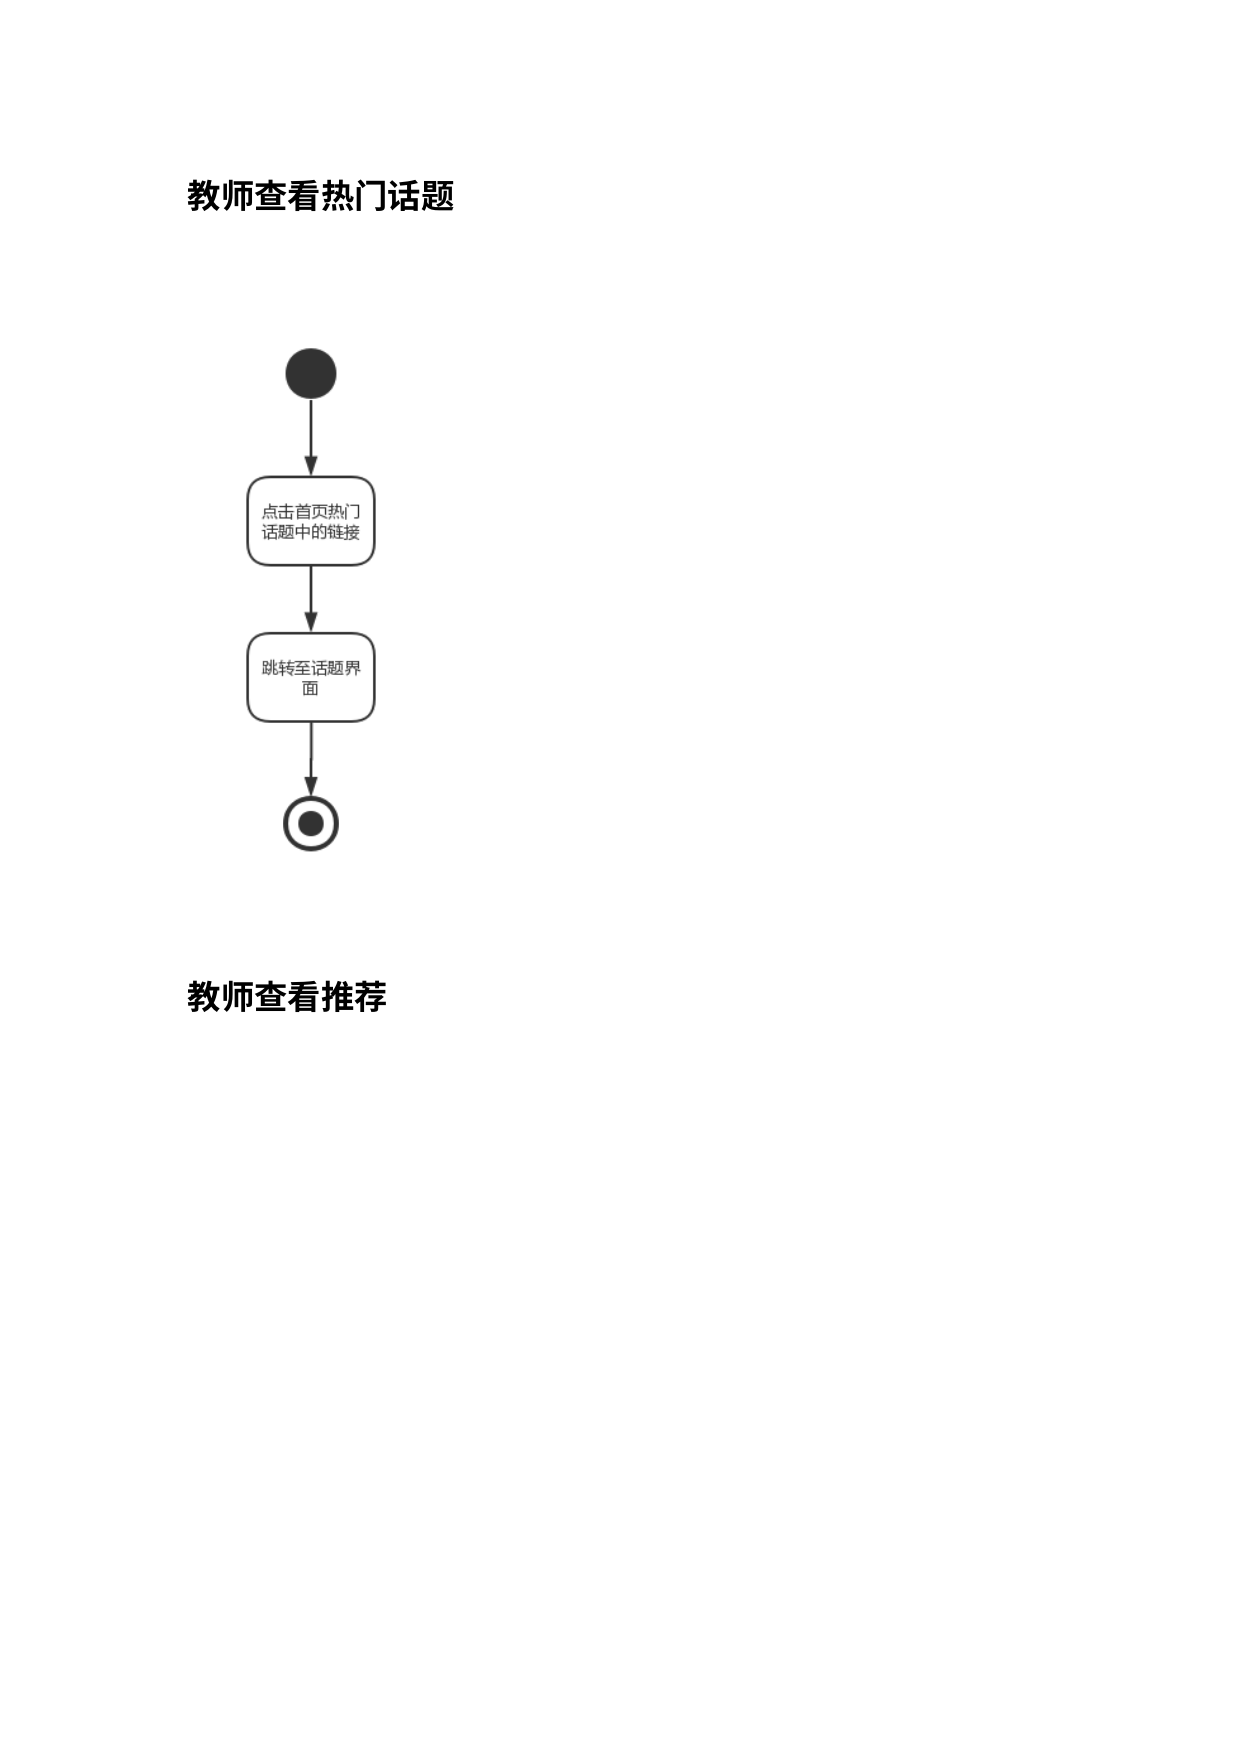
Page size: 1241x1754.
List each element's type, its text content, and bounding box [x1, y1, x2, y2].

subtitle 教师查看热门话题 [187, 162, 1053, 227]
picture [187, 288, 414, 888]
subtitle 教师查看推荐 [187, 963, 1053, 1028]
